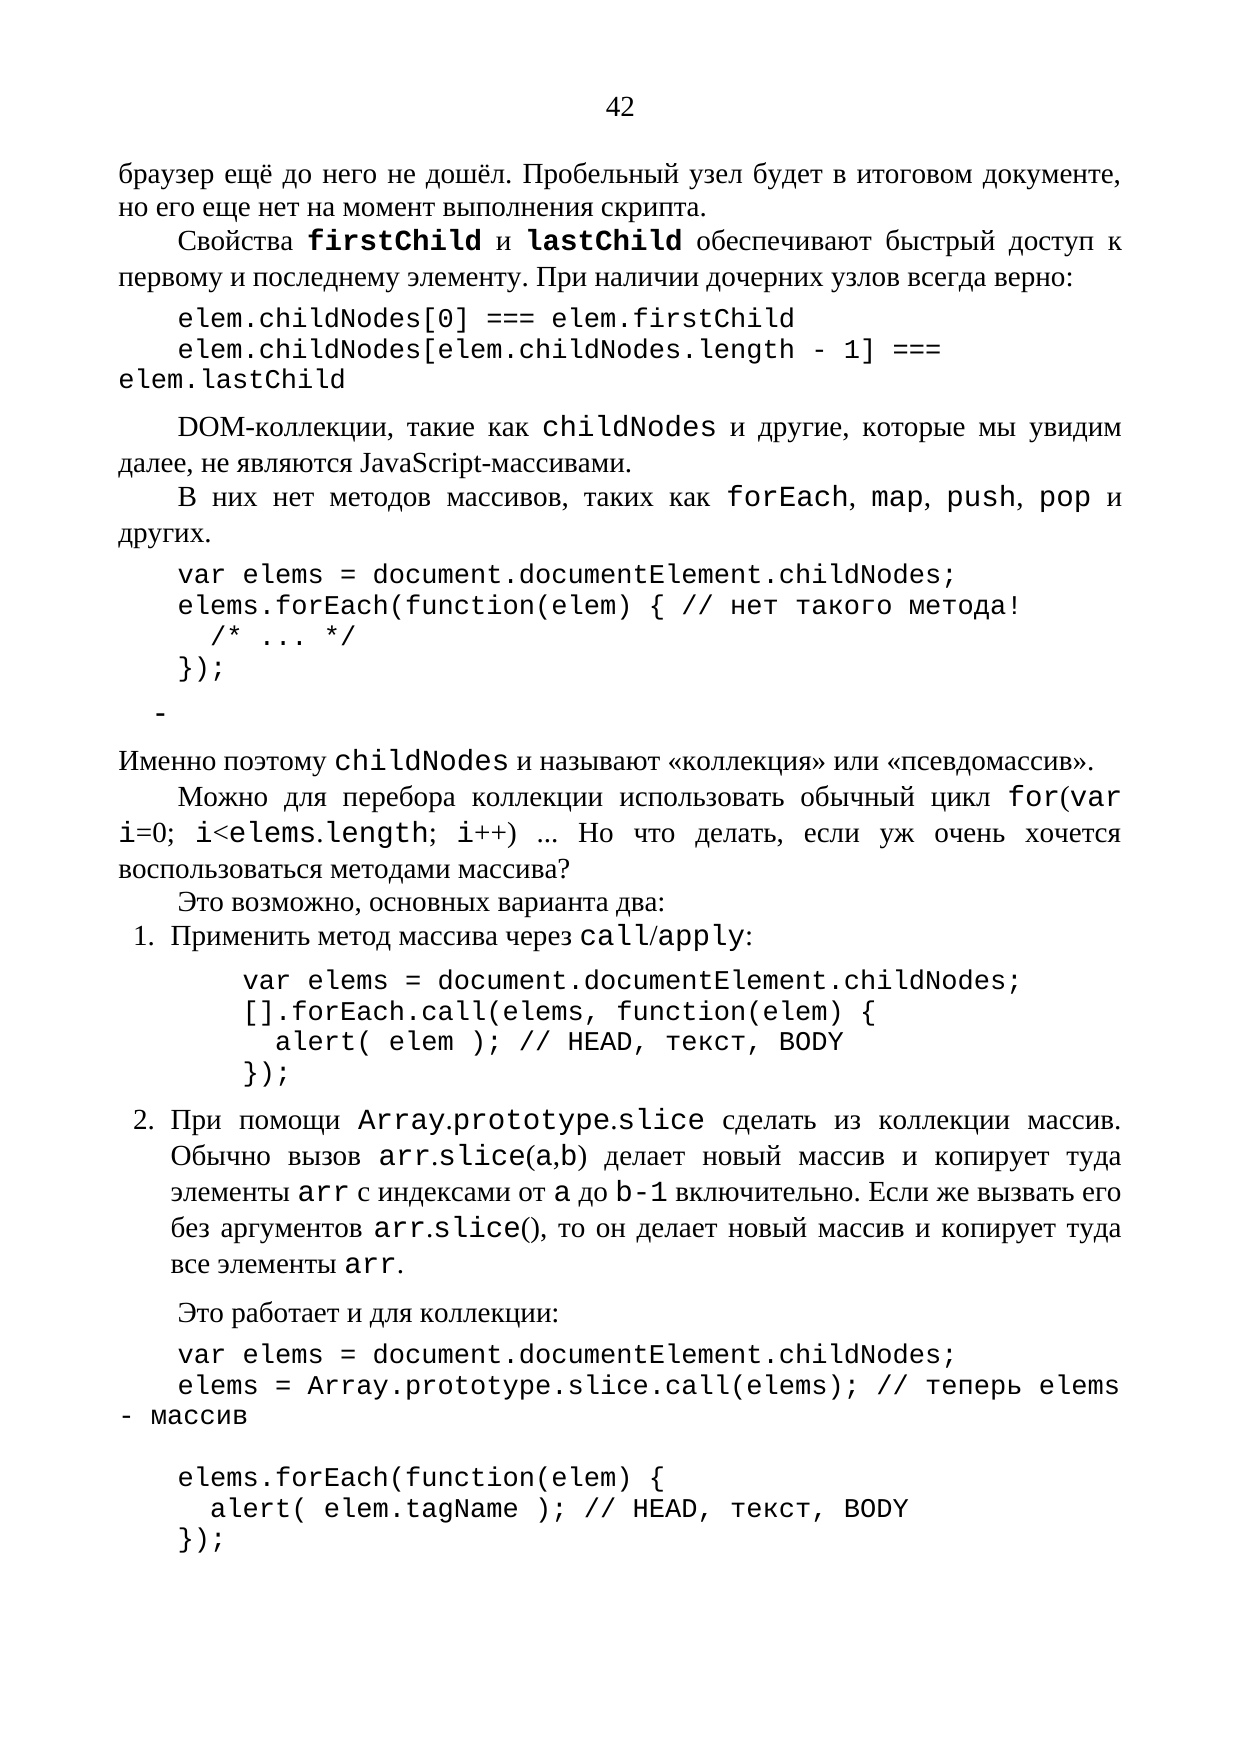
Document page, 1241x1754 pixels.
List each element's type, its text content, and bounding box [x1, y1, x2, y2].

text elems.forEach(function(elem) { [118, 1464, 1122, 1494]
list Применить метод массива через call/apply: [133, 918, 1122, 954]
text DOM-коллекции, такие как childNodes и другие, которые мы увидим далее, не являются JavaScript-массивами. [118, 409, 1122, 479]
text }); [118, 653, 1122, 684]
text }); [118, 1525, 1122, 1556]
text var elems = document.documentElement.childNodes; [118, 561, 1122, 592]
text elems.forEach(function(elem) { // нет такого метода! [118, 592, 1122, 623]
text /* ... */ [118, 623, 1122, 653]
text alert( elem.tagName ); // HEAD, текст, BODY [118, 1494, 1122, 1525]
text alert( elem ); // HEAD, текст, BODY [118, 1028, 1122, 1059]
text Именно поэтому childNodes и называют «коллекция» или «псевдомассив». [118, 743, 1122, 779]
text [].forEach.call(elems, function(elem) { [118, 997, 1122, 1028]
text Это работает и для коллекции: [118, 1295, 1122, 1328]
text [118, 156, 1122, 223]
text В них нет методов массивов, таких как forEach, map, push, pop и других. [118, 479, 1122, 549]
text }); [118, 1059, 1122, 1089]
text elems = Array.prototype.slice.call(elems); // теперь elems - массив [118, 1371, 1122, 1433]
text Свойства firstChild и lastChild обеспечивают быстрый доступ к первому и последнему элементу. При наличии дочерних узлов всегда верно: [118, 223, 1122, 292]
text var elems = document.documentElement.childNodes; [118, 967, 1122, 997]
text Можно для перебора коллекции использовать обычный цикл for(var i=0; i<elems.length; i++) ... Но что делать, если уж очень хочется воспользоваться методами массива? [118, 779, 1122, 884]
text var elems = document.documentElement.childNodes; [118, 1341, 1122, 1371]
text elem.childNodes[0] === elem.firstChild [118, 305, 1122, 336]
list При помощи Array.prototype.slice сделать из коллекции массив. Обычно вызов arr.slice(a,b) делает новый массив и копирует туда элементы arr с индексами от a до b-1 включительно. Если же вызвать его без аргументов arr.slice(), то он делает новый массив и копирует туда все элементы arr. [133, 1102, 1122, 1282]
text elem.childNodes[elem.childNodes.length - 1] === elem.lastChild [118, 336, 1122, 397]
text Это возможно, основных варианта два: [118, 884, 1122, 918]
